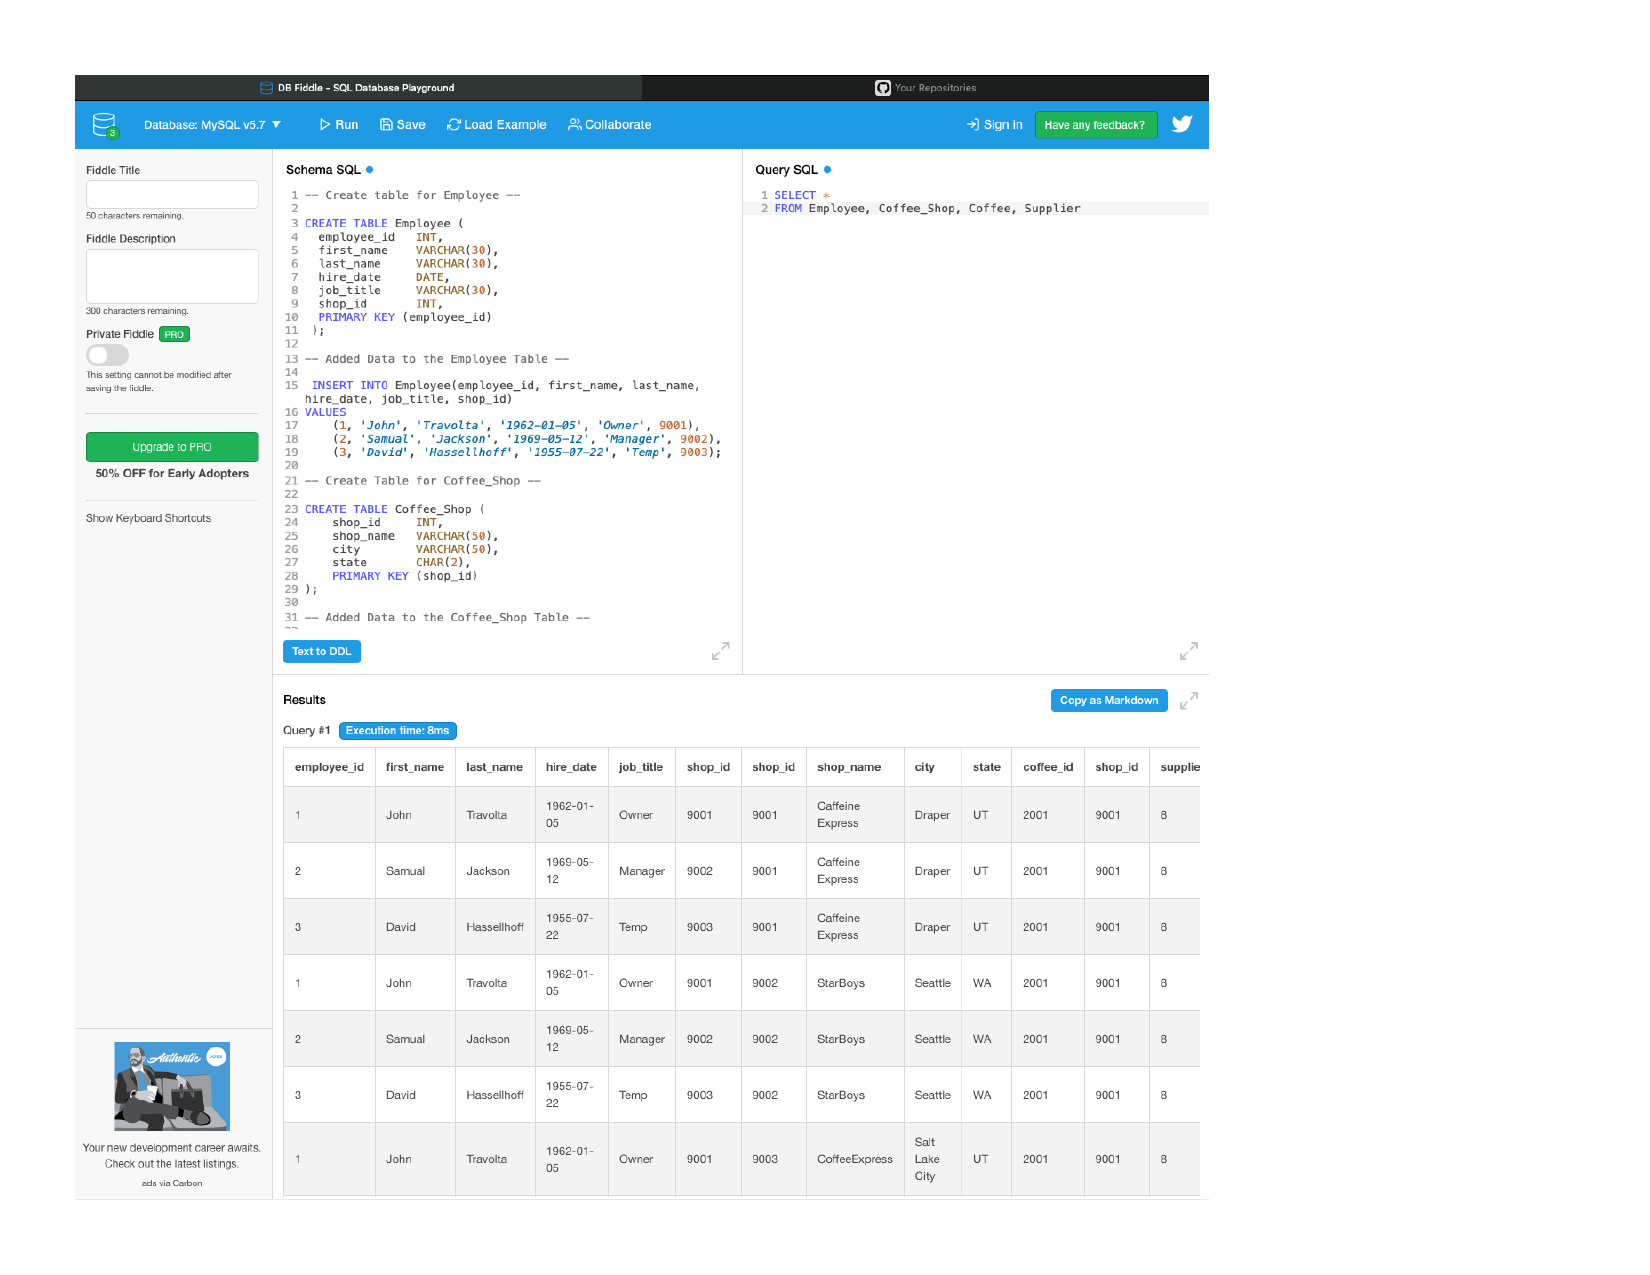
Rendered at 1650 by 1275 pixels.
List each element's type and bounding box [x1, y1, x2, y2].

picture [75, 75, 1209, 1200]
